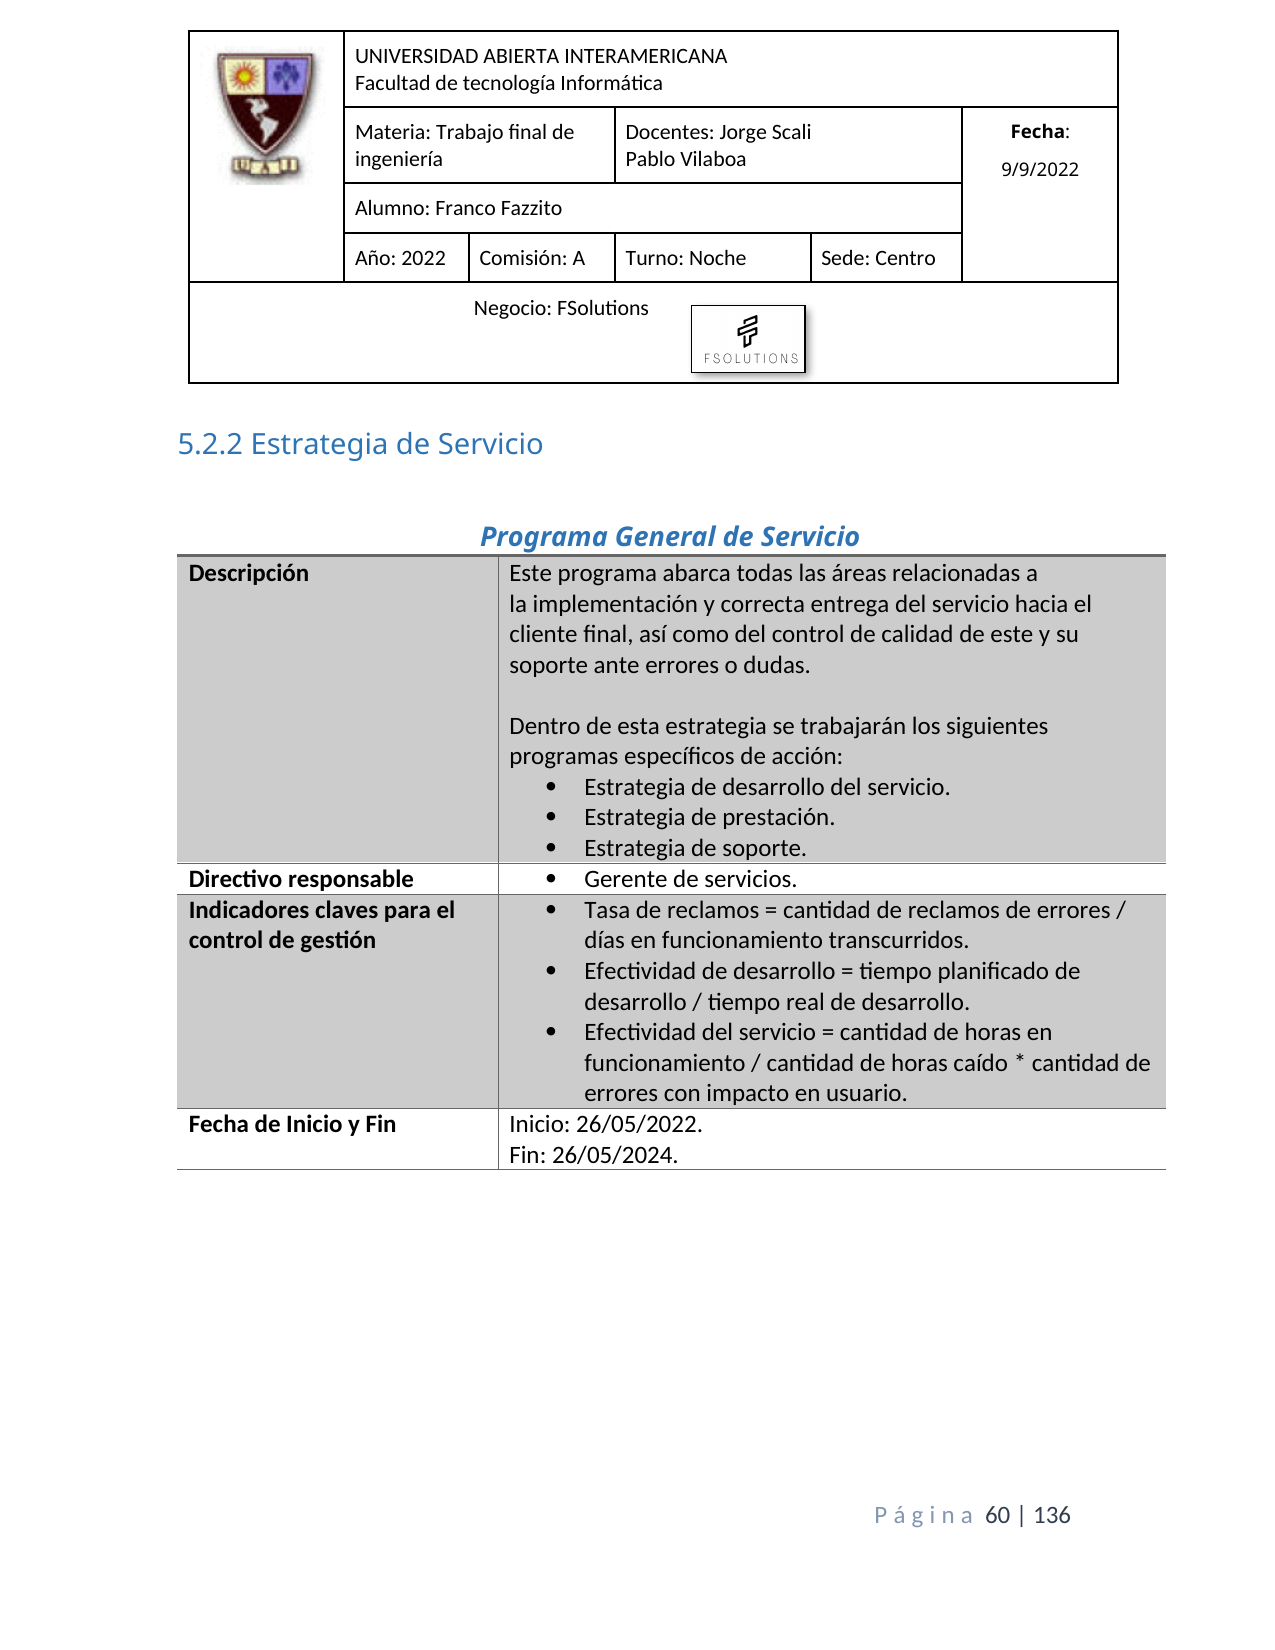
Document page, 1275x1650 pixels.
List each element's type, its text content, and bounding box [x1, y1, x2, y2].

table_cell Tasa de reclamos = cantidad de reclamos de errores / días en funcionamiento transcurridos. Efectividad de desarrollo = tiempo planificado de desarrollo / tiempo real de desarrollo. Efectividad del servicio = cantidad de horas en funcionamiento / cantidad de horas caído * cantidad de errores con impacto en usuario. [499, 895, 1166, 1108]
table_cell Directivo responsable [177, 864, 498, 894]
picture [692, 306, 804, 372]
table_header Programa General de Servicio [177, 509, 1166, 554]
table_cell Indicadores claves para el control de gestión [177, 895, 498, 1108]
subtitle 5.2.2 Estrategia de Servicio [177, 423, 1098, 463]
table_cell Este programa abarca todas las áreas relacionadas a la implementación y correcta entrega del servicio hacia el cliente final, así como del control de calidad de este y su soporte ante errores o dudas. Dentro de esta estrategia se trabajarán los siguientes programas específicos de acción: Estrategia de desarrollo del servicio. Estrategia de prestación. Estrategia de soporte. [499, 557, 1166, 862]
table_cell Gerente de servicios. [499, 864, 1166, 894]
picture [198, 42, 332, 192]
table_cell Inicio: 26/05/2022. Fin: 26/05/2024. [499, 1109, 1166, 1169]
table_cell Descripción [177, 557, 498, 862]
table_cell Fecha de Inicio y Fin [177, 1109, 498, 1169]
